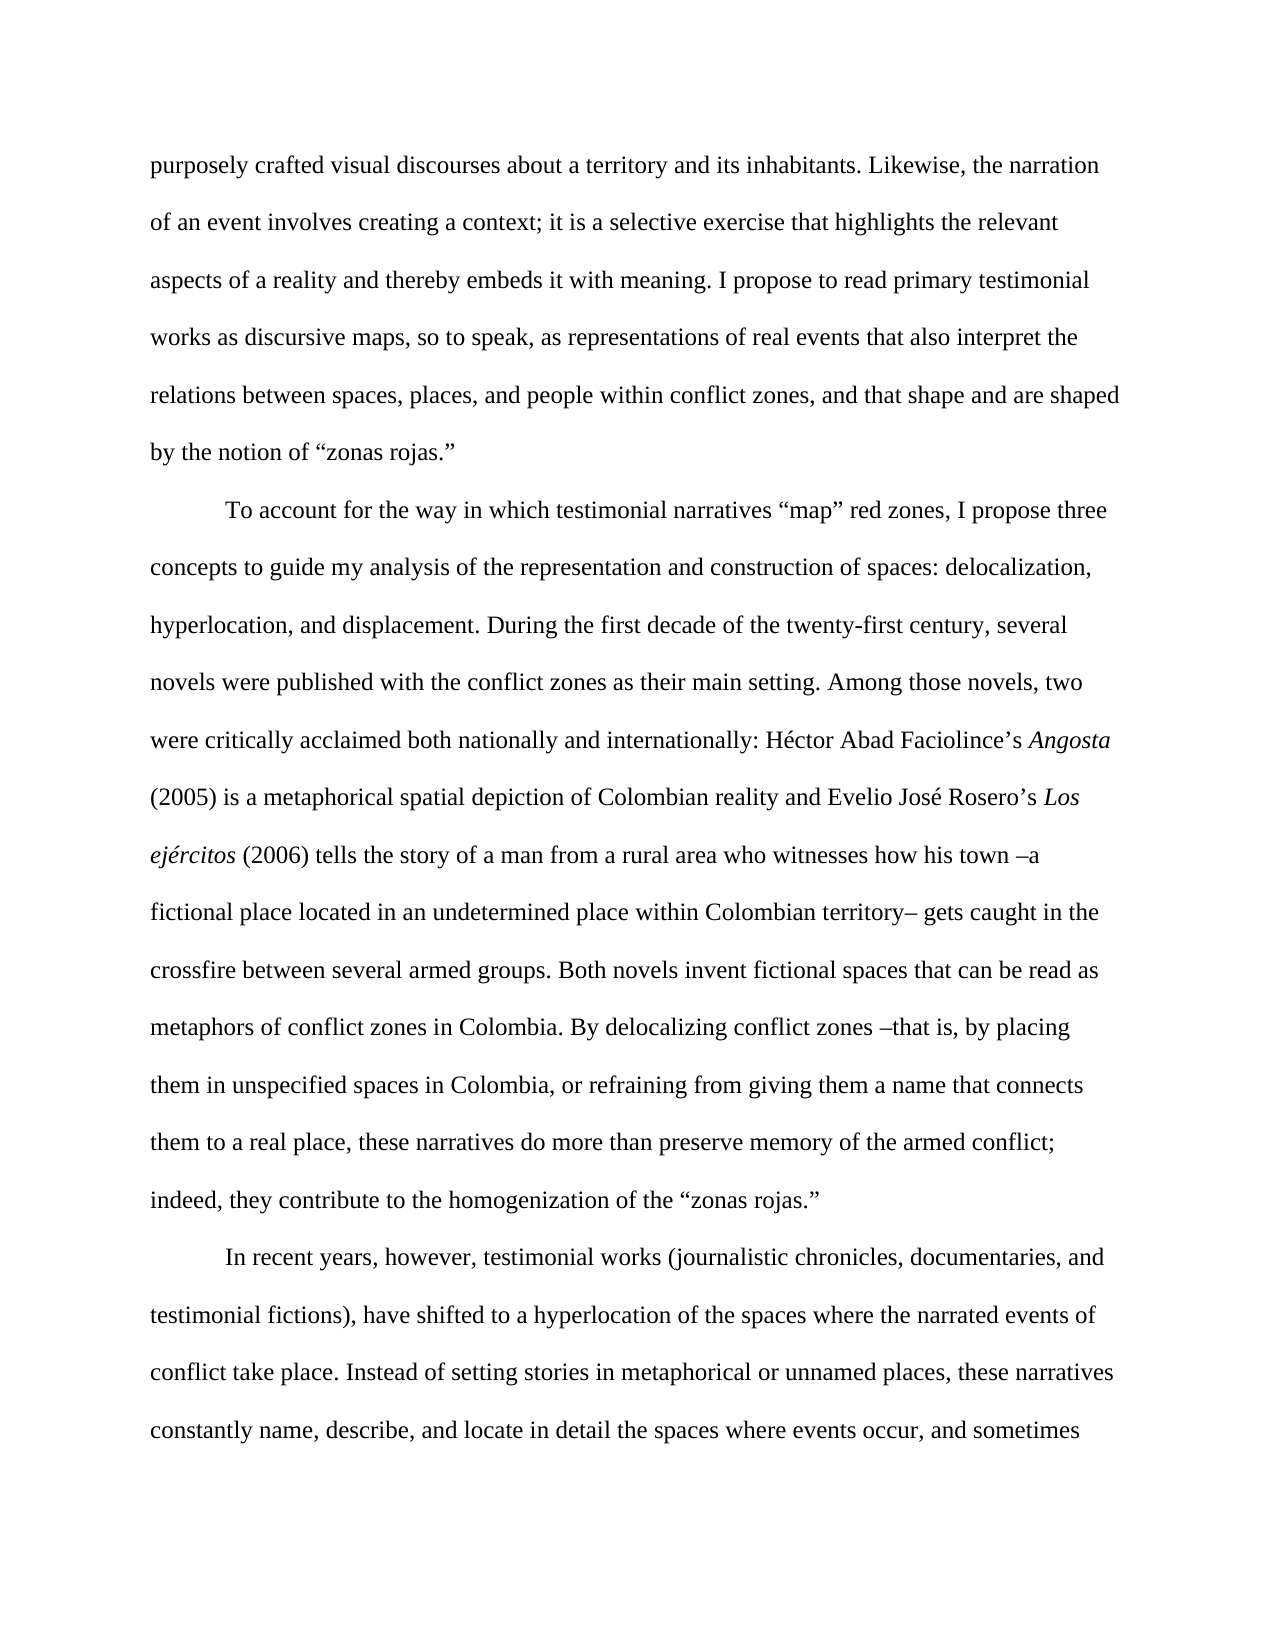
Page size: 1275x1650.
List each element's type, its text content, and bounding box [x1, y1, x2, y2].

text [150, 1242, 1125, 1444]
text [150, 150, 1125, 466]
text To account for the way in which testimonial narratives “map” red zones, I propose three concepts to guide my analysis of the representation and construction of spaces: delocalization, hyperlocation, and displacement. During the first decade of the twenty-first century, several novels were published with the conflict zones as their main setting. Among those novels, two were critically acclaimed both nationally and internationally: Héctor Abad Faciolince’s Angosta (2005) is a metaphorical spatial depiction of Colombian reality and Evelio José Rosero’s Los ejércitos (2006) tells the story of a man from a rural area who witnesses how his town –a fictional place located in an undetermined place within Colombian territory– gets caught in the crossfire between several armed groups. Both novels invent fictional spaces that can be read as metaphors of conflict zones in Colombia. By delocalizing conflict zones –that is, by placing them in unspecified spaces in Colombia, or refraining from giving them a name that connects them to a real place, these narratives do more than preserve memory of the armed conflict; indeed, they contribute to the homogenization of the “zonas rojas.” [150, 495, 1125, 1214]
